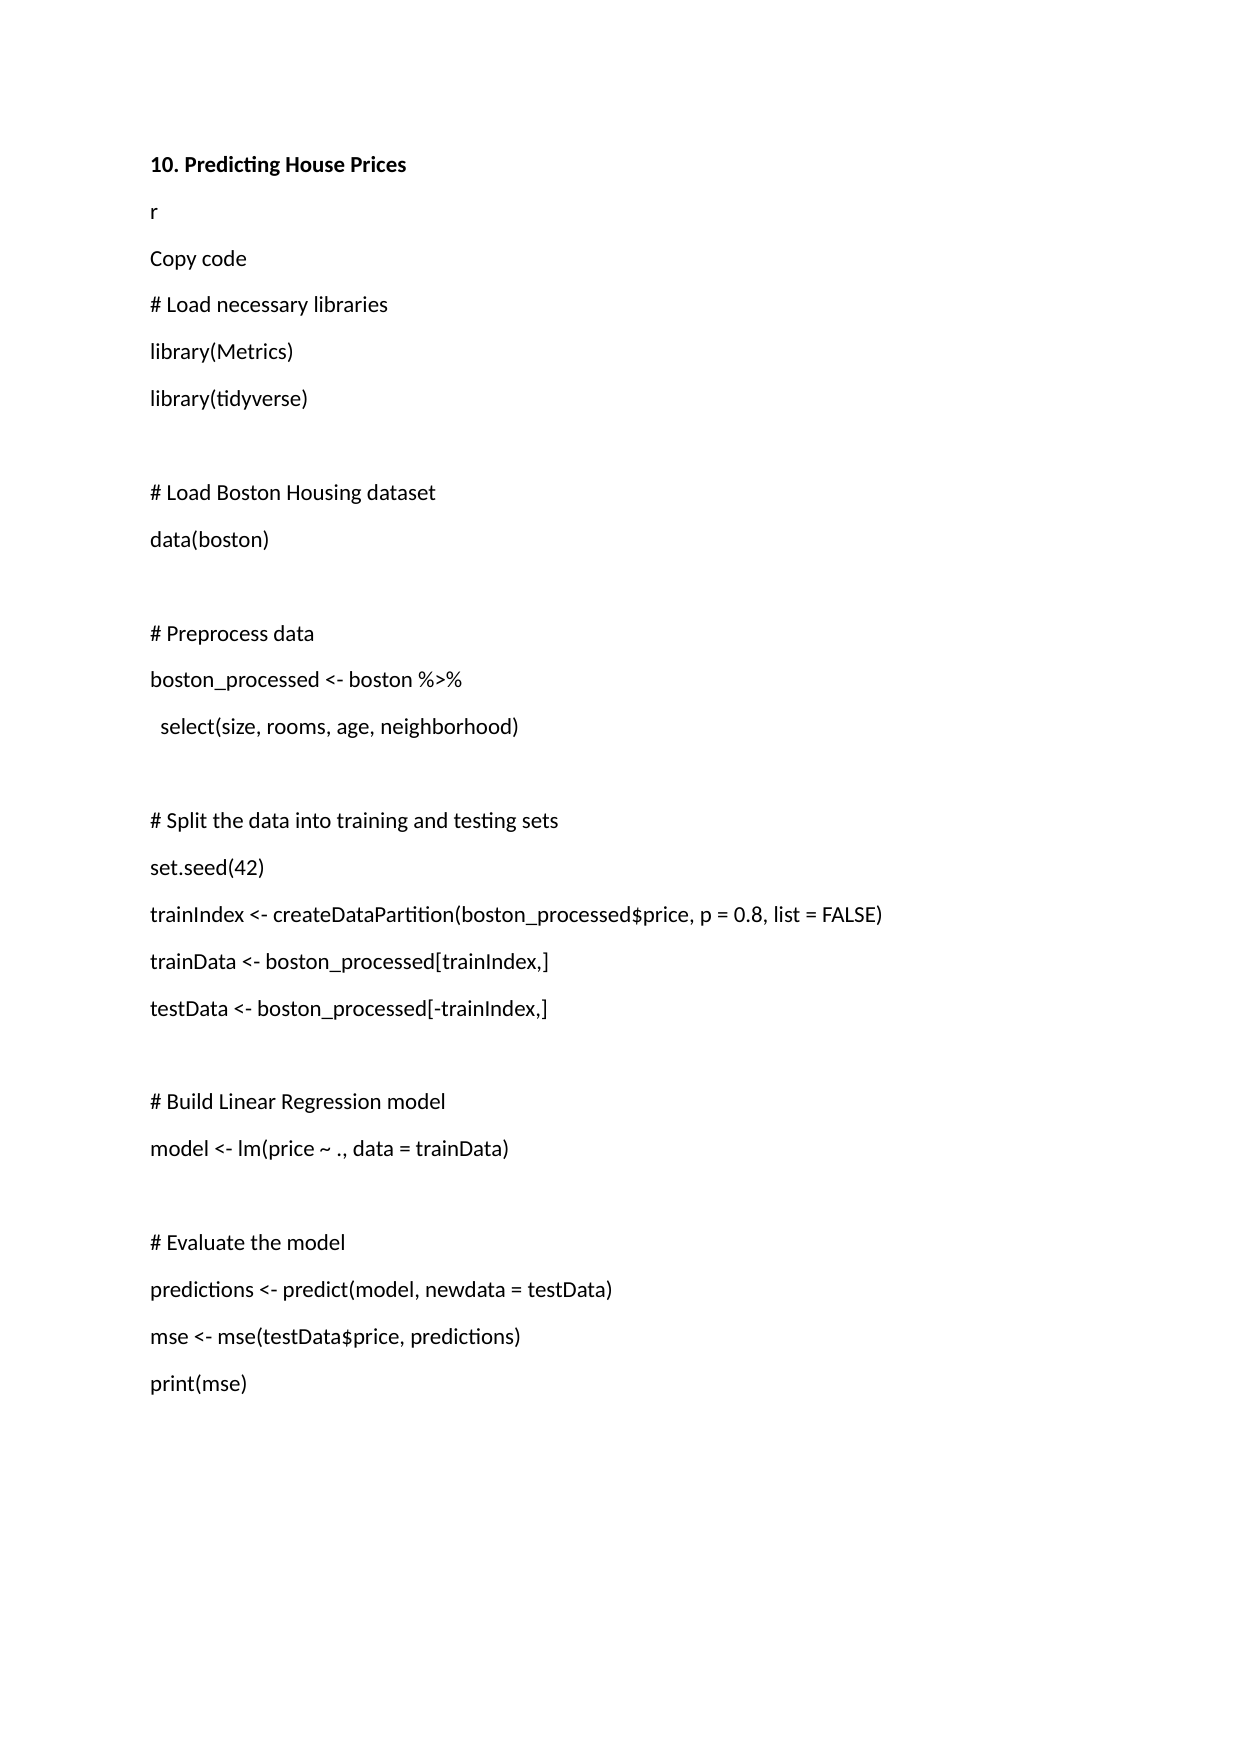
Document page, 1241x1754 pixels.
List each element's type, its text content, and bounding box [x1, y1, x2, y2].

text trainIndex <- createDataPartition(boston_processed$price, p = 0.8, list = FALSE) [150, 900, 1090, 928]
text testData <- boston_processed[-trainIndex,] [150, 994, 1090, 1022]
text r [150, 197, 1090, 225]
text # Build Linear Regression model [150, 1087, 1090, 1116]
text library(Metrics) [150, 337, 1090, 366]
text predictions <- predict(model, newdata = testData) [150, 1275, 1090, 1303]
text # Load necessary libraries [150, 291, 1090, 319]
text # Load Boston Housing dataset [150, 478, 1090, 506]
text # Preprocess data [150, 619, 1090, 647]
text 10. Predicting House Prices [150, 150, 1090, 178]
text model <- lm(price ~ ., data = trainData) [150, 1134, 1090, 1162]
text trainData <- boston_processed[trainIndex,] [150, 947, 1090, 975]
text set.seed(42) [150, 853, 1090, 881]
text mse <- mse(testData$price, predictions) [150, 1322, 1090, 1350]
text # Split the data into training and testing sets [150, 806, 1090, 834]
text library(tidyverse) [150, 384, 1090, 412]
text data(boston) [150, 525, 1090, 553]
text Copy code [150, 244, 1090, 272]
text select(size, rooms, age, neighborhood) [150, 712, 1090, 741]
text # Evaluate the model [150, 1228, 1090, 1256]
text boston_processed <- boston %>% [150, 666, 1090, 694]
text print(mse) [150, 1369, 1090, 1397]
